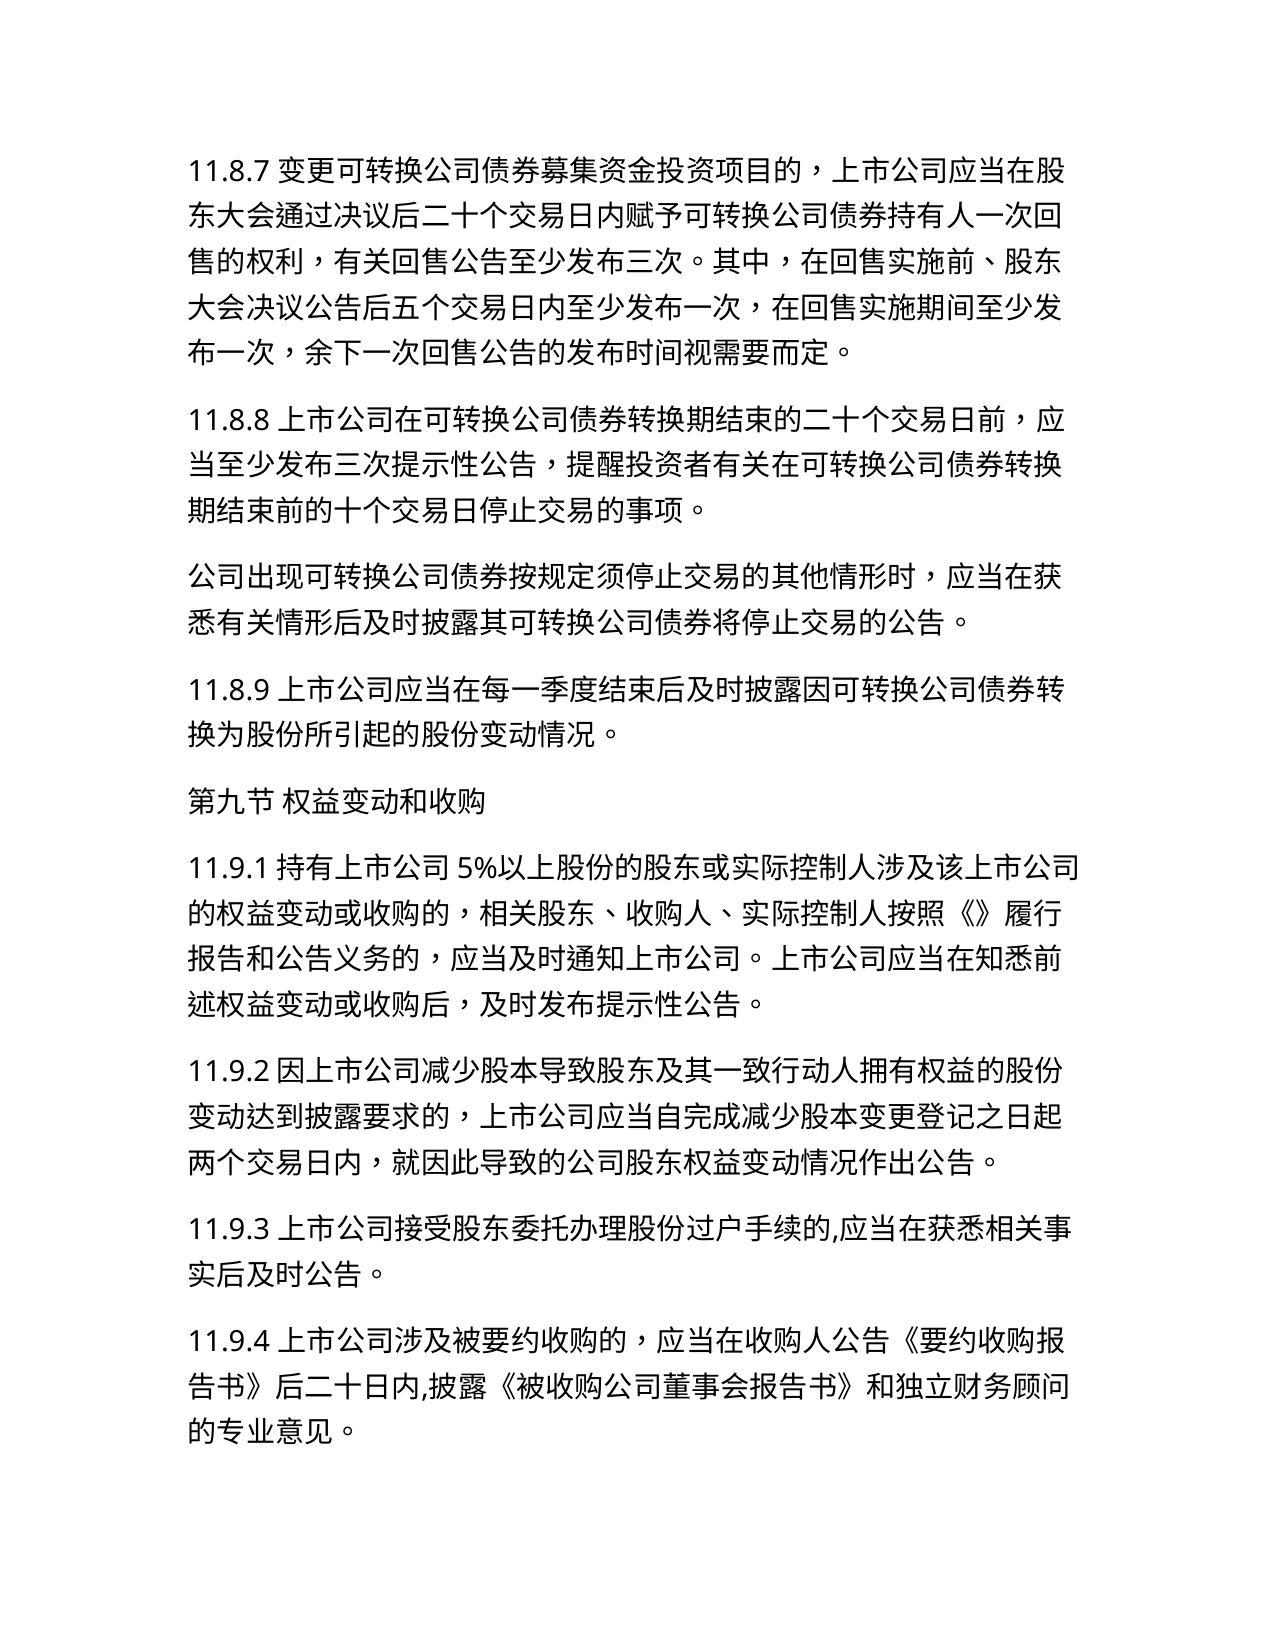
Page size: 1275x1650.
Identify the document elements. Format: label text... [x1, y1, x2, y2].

text 11.9.3 上市公司接受股东委托办理股份过户手续的,应当在获悉相关事实后及时公告。 [187, 1208, 1087, 1294]
text 11.8.9 上市公司应当在每一季度结束后及时披露因可转换公司债券转换为股份所引起的股份变动情况。 [187, 669, 1087, 754]
text 第九节 权益变动和收购 [187, 781, 1087, 821]
text 公司出现可转换公司债券按规定须停止交易的其他情形时，应当在获悉有关情形后及时披露其可转换公司债券将停止交易的公告。 [187, 557, 1087, 642]
text 11.8.8 上市公司在可转换公司债券转换期结束的二十个交易日前，应当至少发布三次提示性公告，提醒投资者有关在可转换公司债券转换期结束前的十个交易日停止交易的事项。 [187, 399, 1087, 530]
text 11.8.7 变更可转换公司债券募集资金投资项目的，上市公司应当在股东大会通过决议后二十个交易日内赋予可转换公司债券持有人一次回售的权利，有关回售公告至少发布三次。其中，在回售实施前、股东大会决议公告后五个交易日内至少发布一次，在回售实施期间至少发布一次，余下一次回售公告的发布时间视需要而定。 [187, 150, 1087, 372]
text 11.9.4 上市公司涉及被要约收购的，应当在收购人公告《要约收购报告书》后二十日内,披露《被收购公司董事会报告书》和独立财务顾问的专业意见。 [187, 1320, 1087, 1451]
text 11.9.2因上市公司减少股本导致股东及其一致行动人拥有权益的股份变动达到披露要求的，上市公司应当自完成减少股本变更登记之日起两个交易日内，就因此导致的公司股东权益变动情况作出公告。 [187, 1051, 1087, 1182]
text 11.9.1持有上市公司5%以上股份的股东或实际控制人涉及该上市公司的权益变动或收购的，相关股东、收购人、实际控制人按照《》履行报告和公告义务的，应当及时通知上市公司。上市公司应当在知悉前述权益变动或收购后，及时发布提示性公告。 [187, 847, 1087, 1024]
